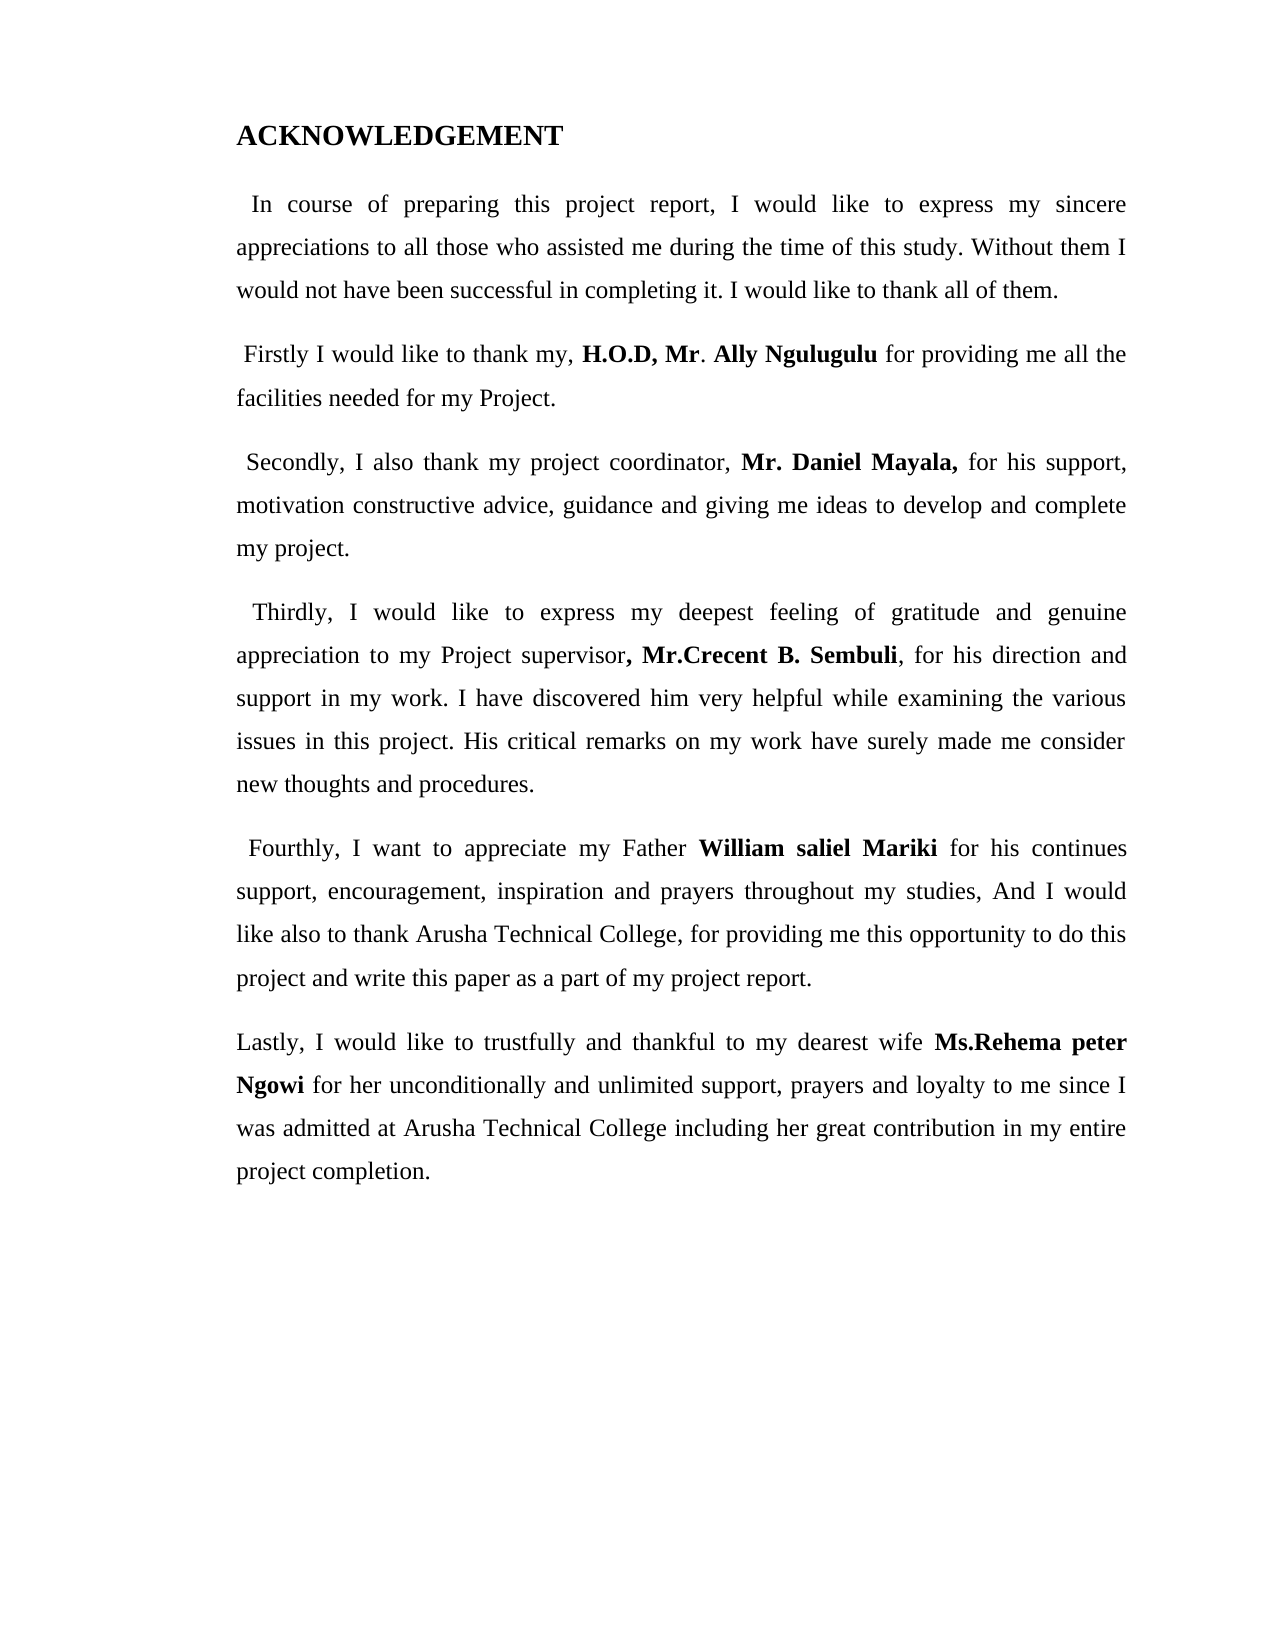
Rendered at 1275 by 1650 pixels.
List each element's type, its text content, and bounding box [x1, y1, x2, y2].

text In course of preparing this project report, I would like to express my sincere appreciations to all those who assisted me during the time of this study. Without them I would not have been successful in completing it. I would like to thank all of them. [236, 189, 1127, 304]
text Secondly, I also thank my project coordinator, Mr. Daniel Mayala, for his support, motivation constructive advice, guidance and giving me ideas to develop and complete my project. [236, 447, 1127, 562]
text Fourthly, I want to appreciate my Father William saliel Mariki for his continues support, encouragement, inspiration and prayers throughout my studies, And I would like also to thank Arusha Technical College, for providing me this opportunity to do this project and write this paper as a part of my project report. [236, 833, 1127, 991]
text Lastly, I would like to trustfully and thankful to my dearest wife Ms.Rehema peter Ngowi for her unconditionally and unlimited support, prayers and loyalty to me since I was admitted at Arusha Technical College including her great contribution in my entire project completion. [236, 1027, 1127, 1185]
text ACKNOWLEDGEMENT [236, 118, 1127, 152]
text Firstly I would like to thank my, H.O.D, Mr. Ally Ngulugulu for providing me all the facilities needed for my Project. [236, 339, 1127, 411]
text Thirdly, I would like to express my deepest feeling of gratitude and genuine appreciation to my Project supervisor, Mr.Crecent B. Sembuli, for his direction and support in my work. I have discovered him very helpful while examining the various issues in this project. His critical remarks on my work have surely made me consider new thoughts and procedures. [236, 597, 1127, 798]
